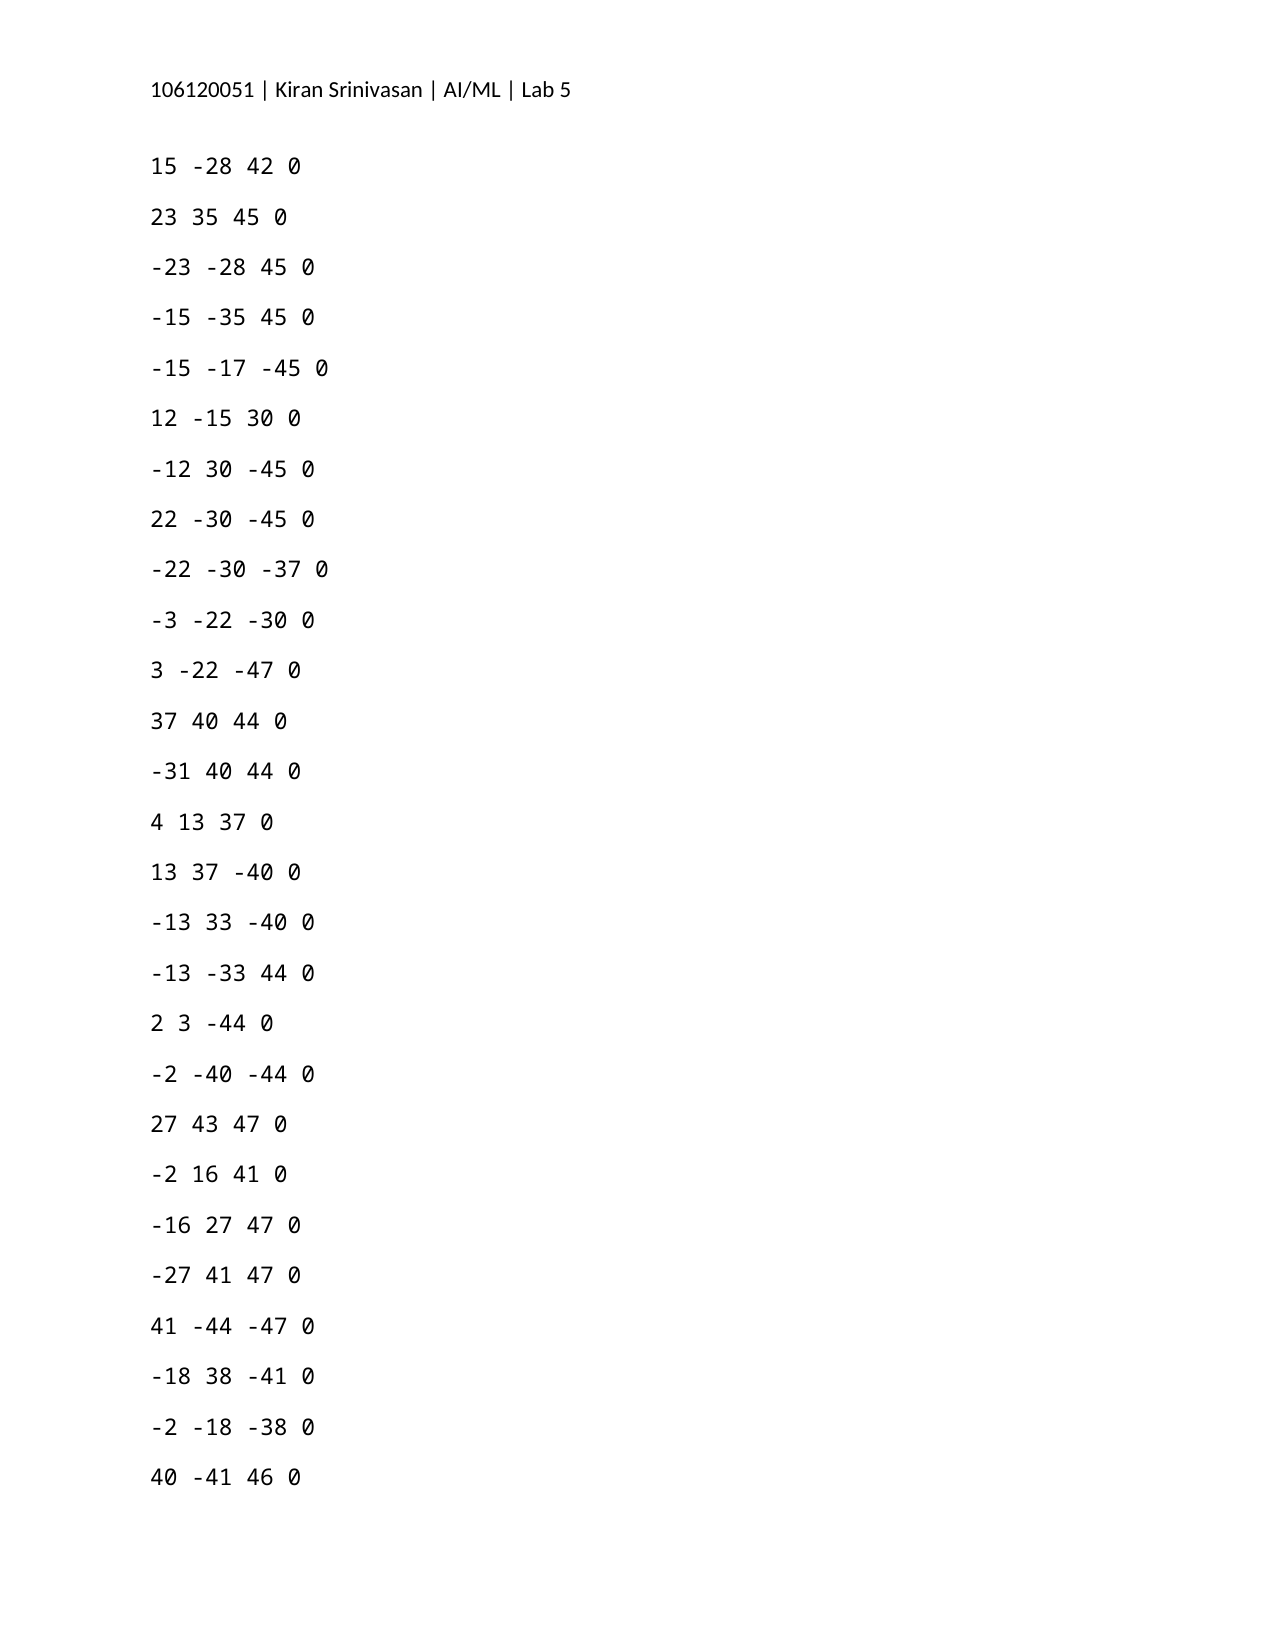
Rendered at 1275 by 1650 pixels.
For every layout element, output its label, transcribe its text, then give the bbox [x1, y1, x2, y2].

text 22 -30 -45 0 [150, 503, 1125, 534]
text -23 -28 45 0 [150, 251, 1125, 282]
text 41 -44 -47 0 [150, 1309, 1125, 1341]
text -2 -40 -44 0 [150, 1057, 1125, 1089]
text 12 -15 30 0 [150, 402, 1125, 433]
text 27 43 47 0 [150, 1108, 1125, 1139]
text 3 -22 -47 0 [150, 654, 1125, 685]
text -16 27 47 0 [150, 1209, 1125, 1240]
text -2 16 41 0 [150, 1158, 1125, 1189]
text -31 40 44 0 [150, 755, 1125, 786]
text -3 -22 -30 0 [150, 604, 1125, 635]
text -13 -33 44 0 [150, 957, 1125, 988]
text -18 38 -41 0 [150, 1360, 1125, 1391]
text -13 33 -40 0 [150, 906, 1125, 937]
text -2 -18 -38 0 [150, 1410, 1125, 1442]
text -12 30 -45 0 [150, 452, 1125, 484]
text -27 41 47 0 [150, 1259, 1125, 1290]
text 4 13 37 0 [150, 805, 1125, 837]
text 13 37 -40 0 [150, 856, 1125, 887]
text 23 35 45 0 [150, 200, 1125, 232]
text -22 -30 -37 0 [150, 553, 1125, 584]
text 15 -28 42 0 [150, 150, 1125, 181]
text 40 -41 46 0 [150, 1461, 1125, 1492]
text -15 -17 -45 0 [150, 352, 1125, 383]
text 2 3 -44 0 [150, 1007, 1125, 1038]
text -15 -35 45 0 [150, 301, 1125, 332]
text 37 40 44 0 [150, 704, 1125, 736]
